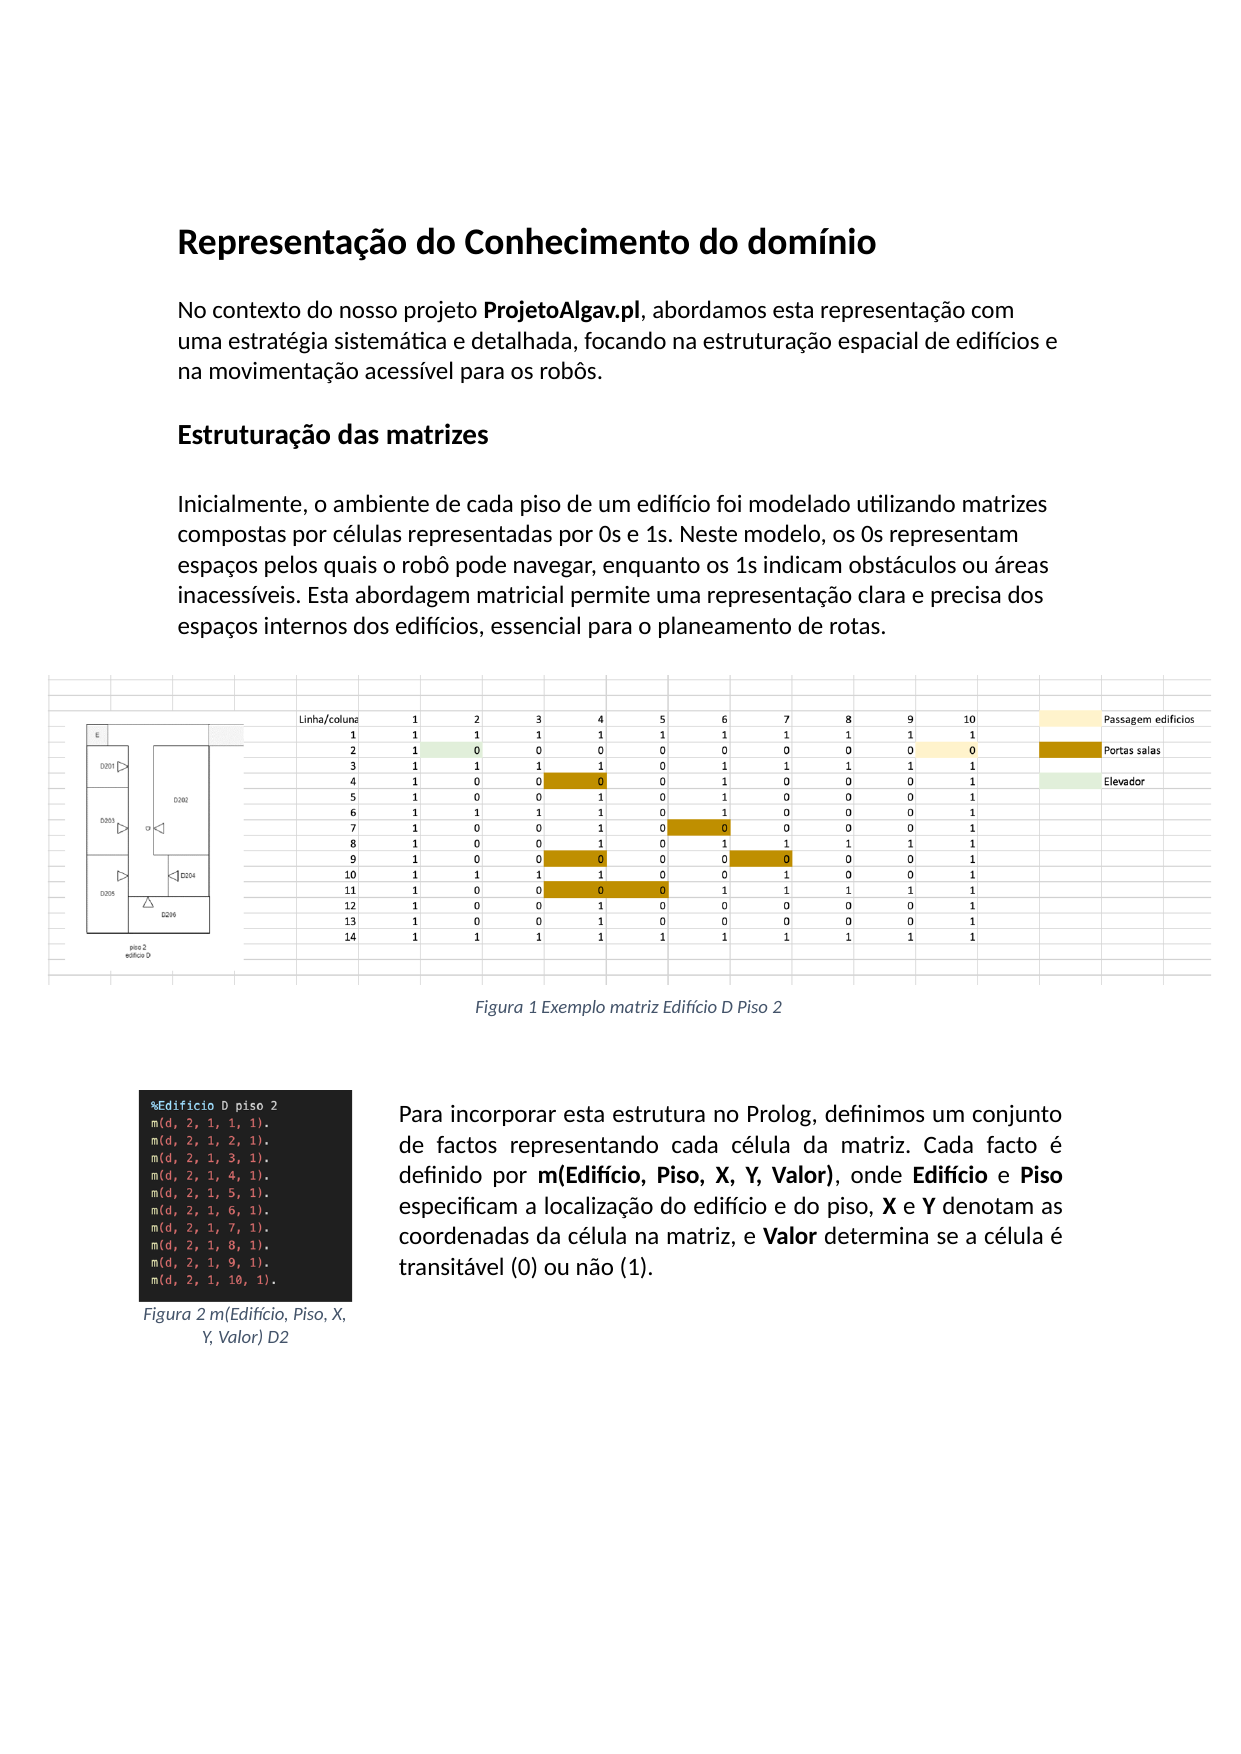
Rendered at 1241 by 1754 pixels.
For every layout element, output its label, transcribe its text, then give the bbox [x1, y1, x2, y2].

text No contexto do nosso projeto ProjetoAlgav.pl, abordamos esta representação com uma estratégia sistemática e detalhada, focando na estruturação espacial de edifícios e na movimentação acessível para os robôs. [177, 294, 1063, 386]
text Estruturação das matrizes [177, 416, 1063, 452]
picture [46, 675, 1211, 984]
text Representação do Conhecimento do domínio [177, 218, 1063, 264]
text Inicialmente, o ambiente de cada piso de um edifício foi modelado utilizando matrizes compostas por células representadas por 0s e 1s. Neste modelo, os 0s representam espaços pelos quais o robô pode navegar, enquanto os 1s indicam obstáculos ou áreas inacessíveis. Esta abordagem matricial permite uma representação clara e precisa dos espaços internos dos edifícios, essencial para o planeamento de rotas. [177, 488, 1063, 640]
text Para incorporar esta estrutura no Prolog, definimos um conjunto de factos representando cada célula da matriz. Cada facto é definido por m(Edifício, Piso, X, Y, Valor), onde Edifício e Piso especificam a localização do edifício e do piso, X e Y denotam as coordenadas da célula na matriz, e Valor determina se a célula é transitável (0) ou não (1). [398, 1098, 1063, 1281]
